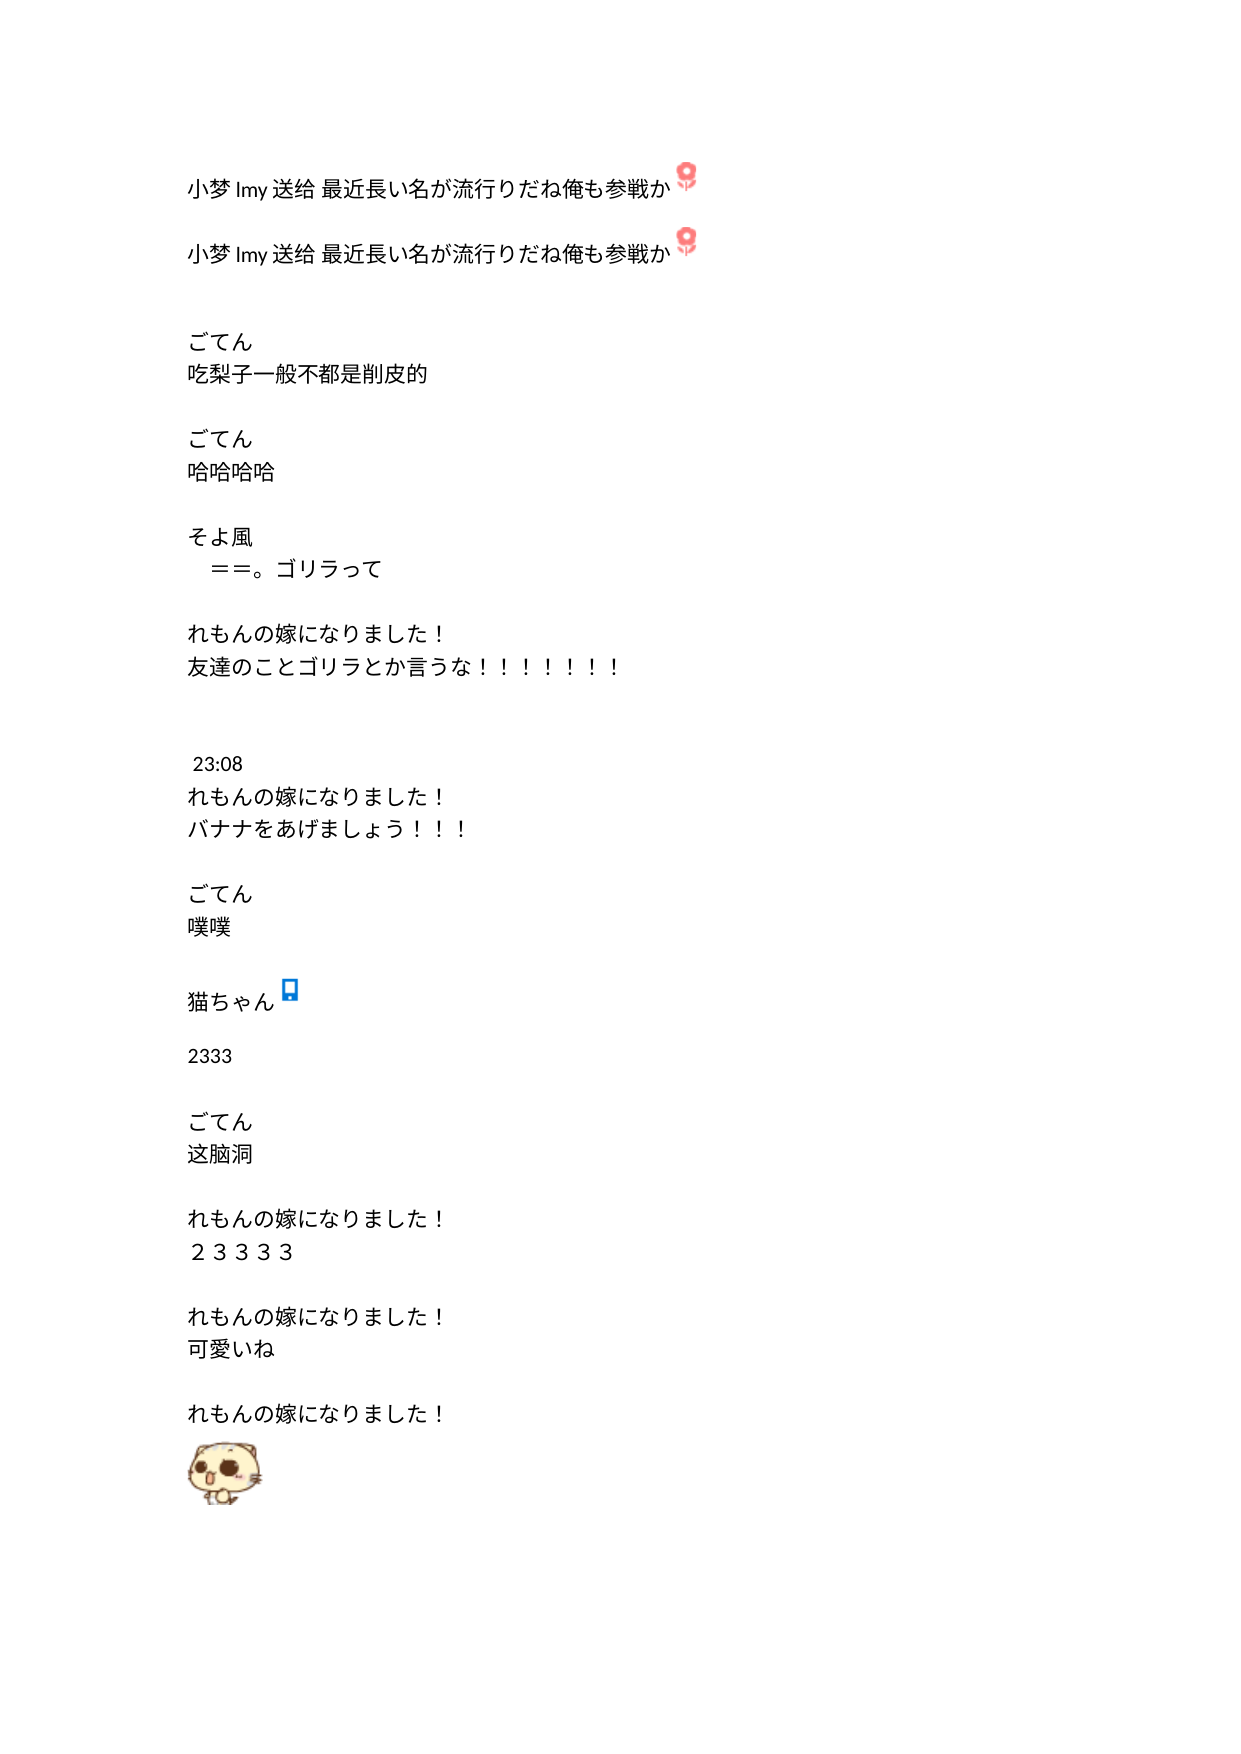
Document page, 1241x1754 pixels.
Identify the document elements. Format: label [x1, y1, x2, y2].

picture [280, 974, 300, 1011]
picture [187, 1429, 263, 1505]
picture [676, 162, 697, 198]
picture [676, 227, 697, 263]
text [187, 162, 1053, 1527]
